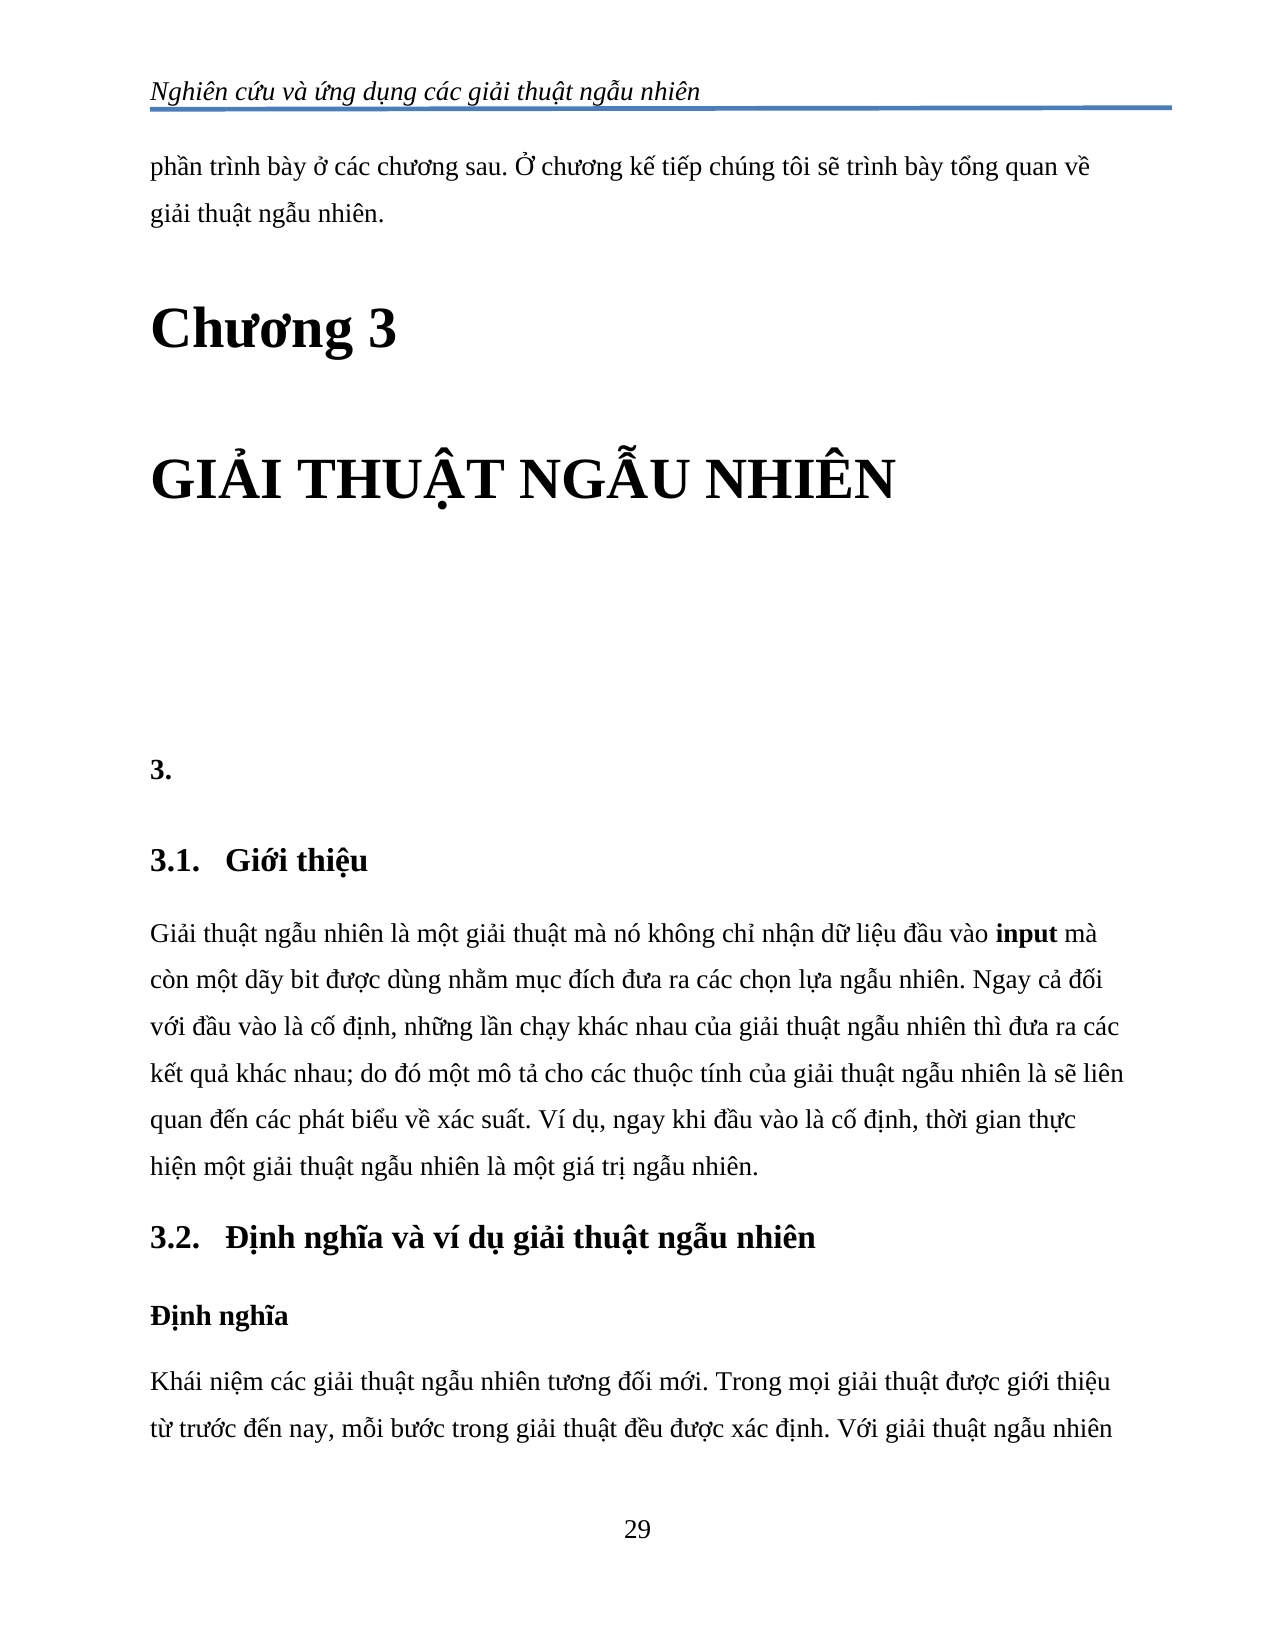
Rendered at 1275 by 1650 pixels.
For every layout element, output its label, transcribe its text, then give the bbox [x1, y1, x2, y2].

subtitle Chương 3 [150, 293, 1125, 360]
text Giải thuật ngẫu nhiên là một giải thuật mà nó không chỉ nhận dữ liệu đầu vào input mà còn một dãy bit được dùng nhằm mục đích đưa ra các chọn lựa ngẫu nhiên. Ngay cả đối với đầu vào là cố định, những lần chạy khác nhau của giải thuật ngẫu nhiên thì đưa ra các kết quả khác nhau; do đó một mô tả cho các thuộc tính của giải thuật ngẫu nhiên là sẽ liên quan đến các phát biểu về xác suất. Ví dụ, ngay khi đầu vào là cố định, thời gian thực hiện một giải thuật ngẫu nhiên là một giá trị ngẫu nhiên. [150, 917, 1125, 1181]
subtitle Giới thiệu [150, 840, 1125, 878]
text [150, 1365, 1125, 1443]
subtitle Định nghĩa và ví dụ giải thuật ngẫu nhiên [150, 1217, 1125, 1256]
text Định nghĩa [150, 1298, 1125, 1332]
subtitle GIẢI THUẬT NGẪU NHIÊN [150, 444, 1125, 511]
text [150, 150, 1125, 228]
